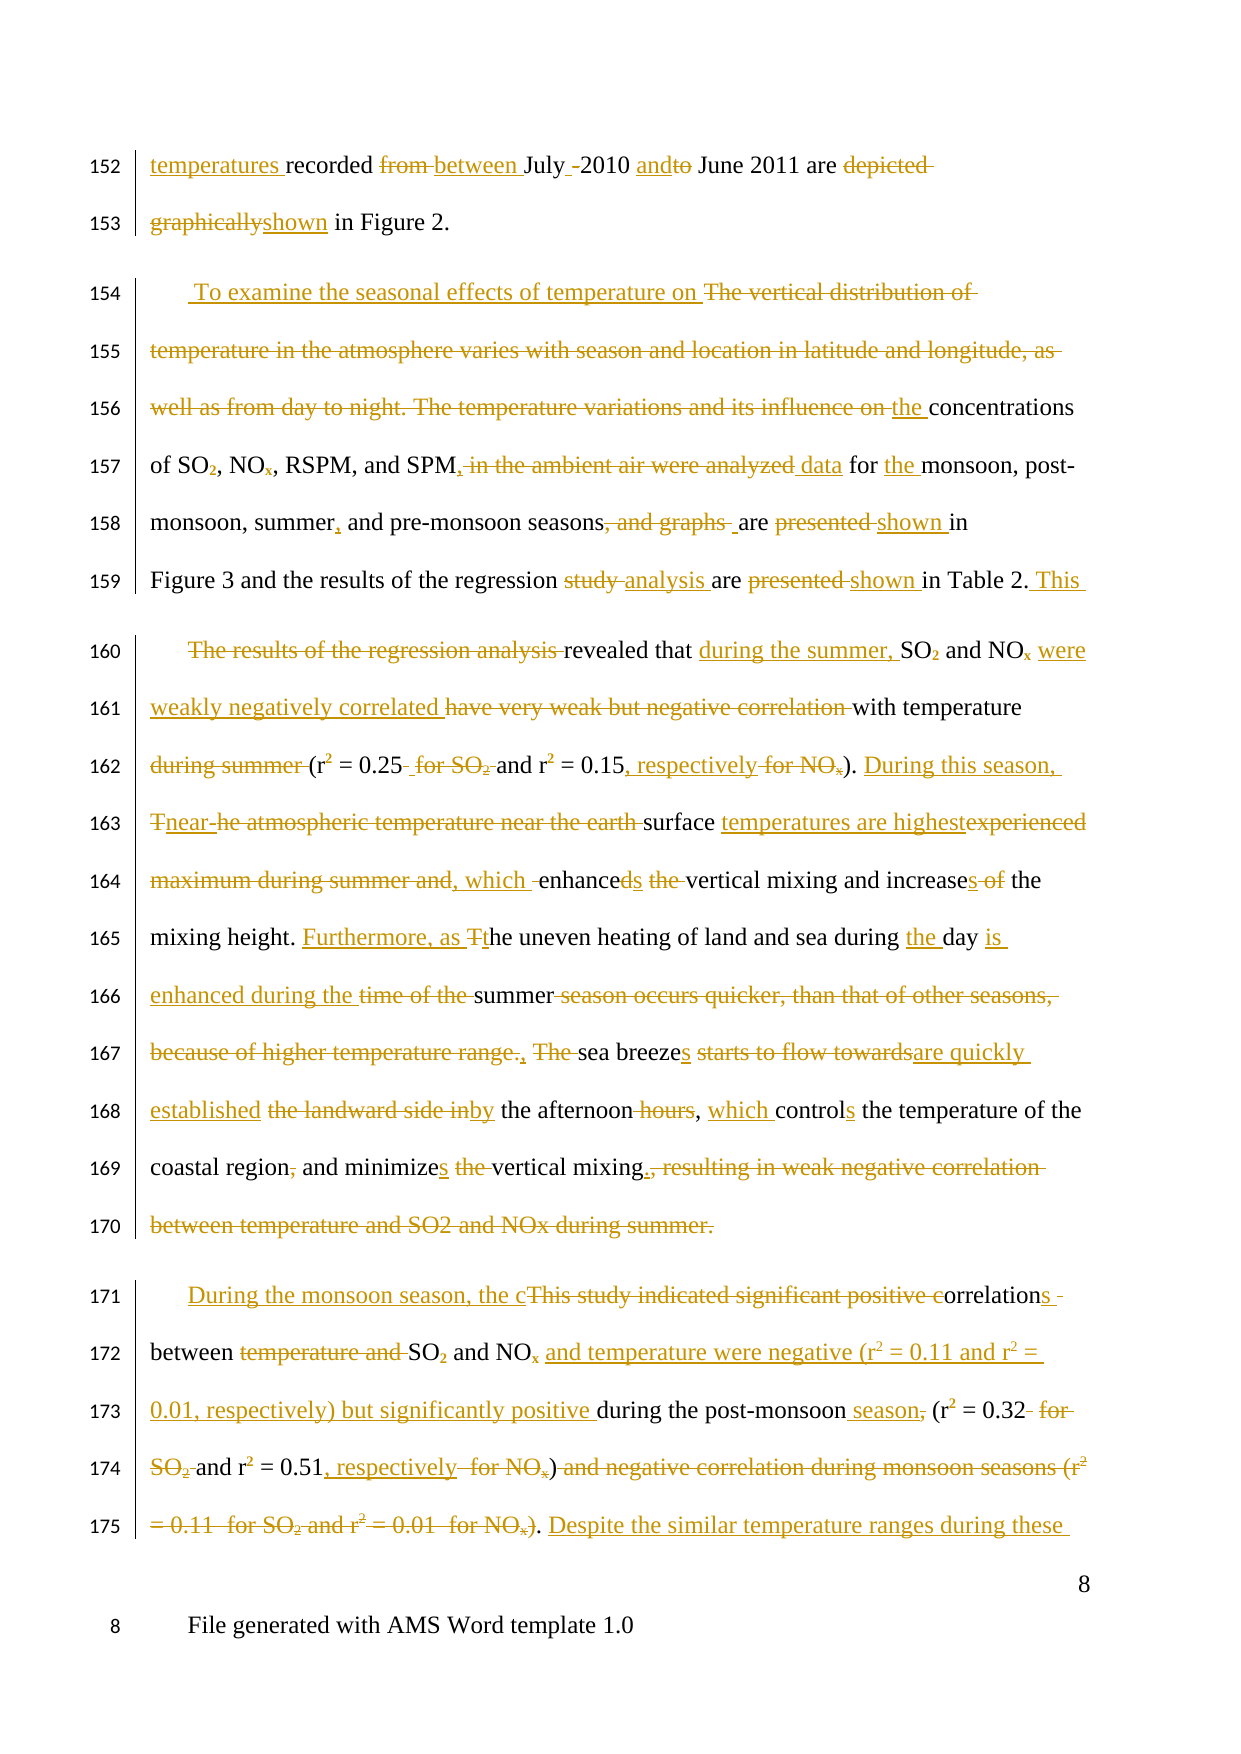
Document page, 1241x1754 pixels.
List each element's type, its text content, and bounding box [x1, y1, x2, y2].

text concentrations of SO2, NOx, RSPM, and SPM for monsoon, post-monsoon, summer and pre-monsoon seasonsare in Figure 3 and the results of the regression are in Table 2. [150, 277, 1090, 594]
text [150, 1280, 1090, 1539]
text revealed that SO2 and NOx with temperature (r2 = 0.25and r2 = 0.15). surface enhance vertical mixing and increase the mixing height. he uneven heating of land and sea during day summer sea breeze the afternoon, control the temperature of the coastal region and minimize vertical mixing [150, 635, 1090, 1239]
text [150, 150, 1090, 236]
